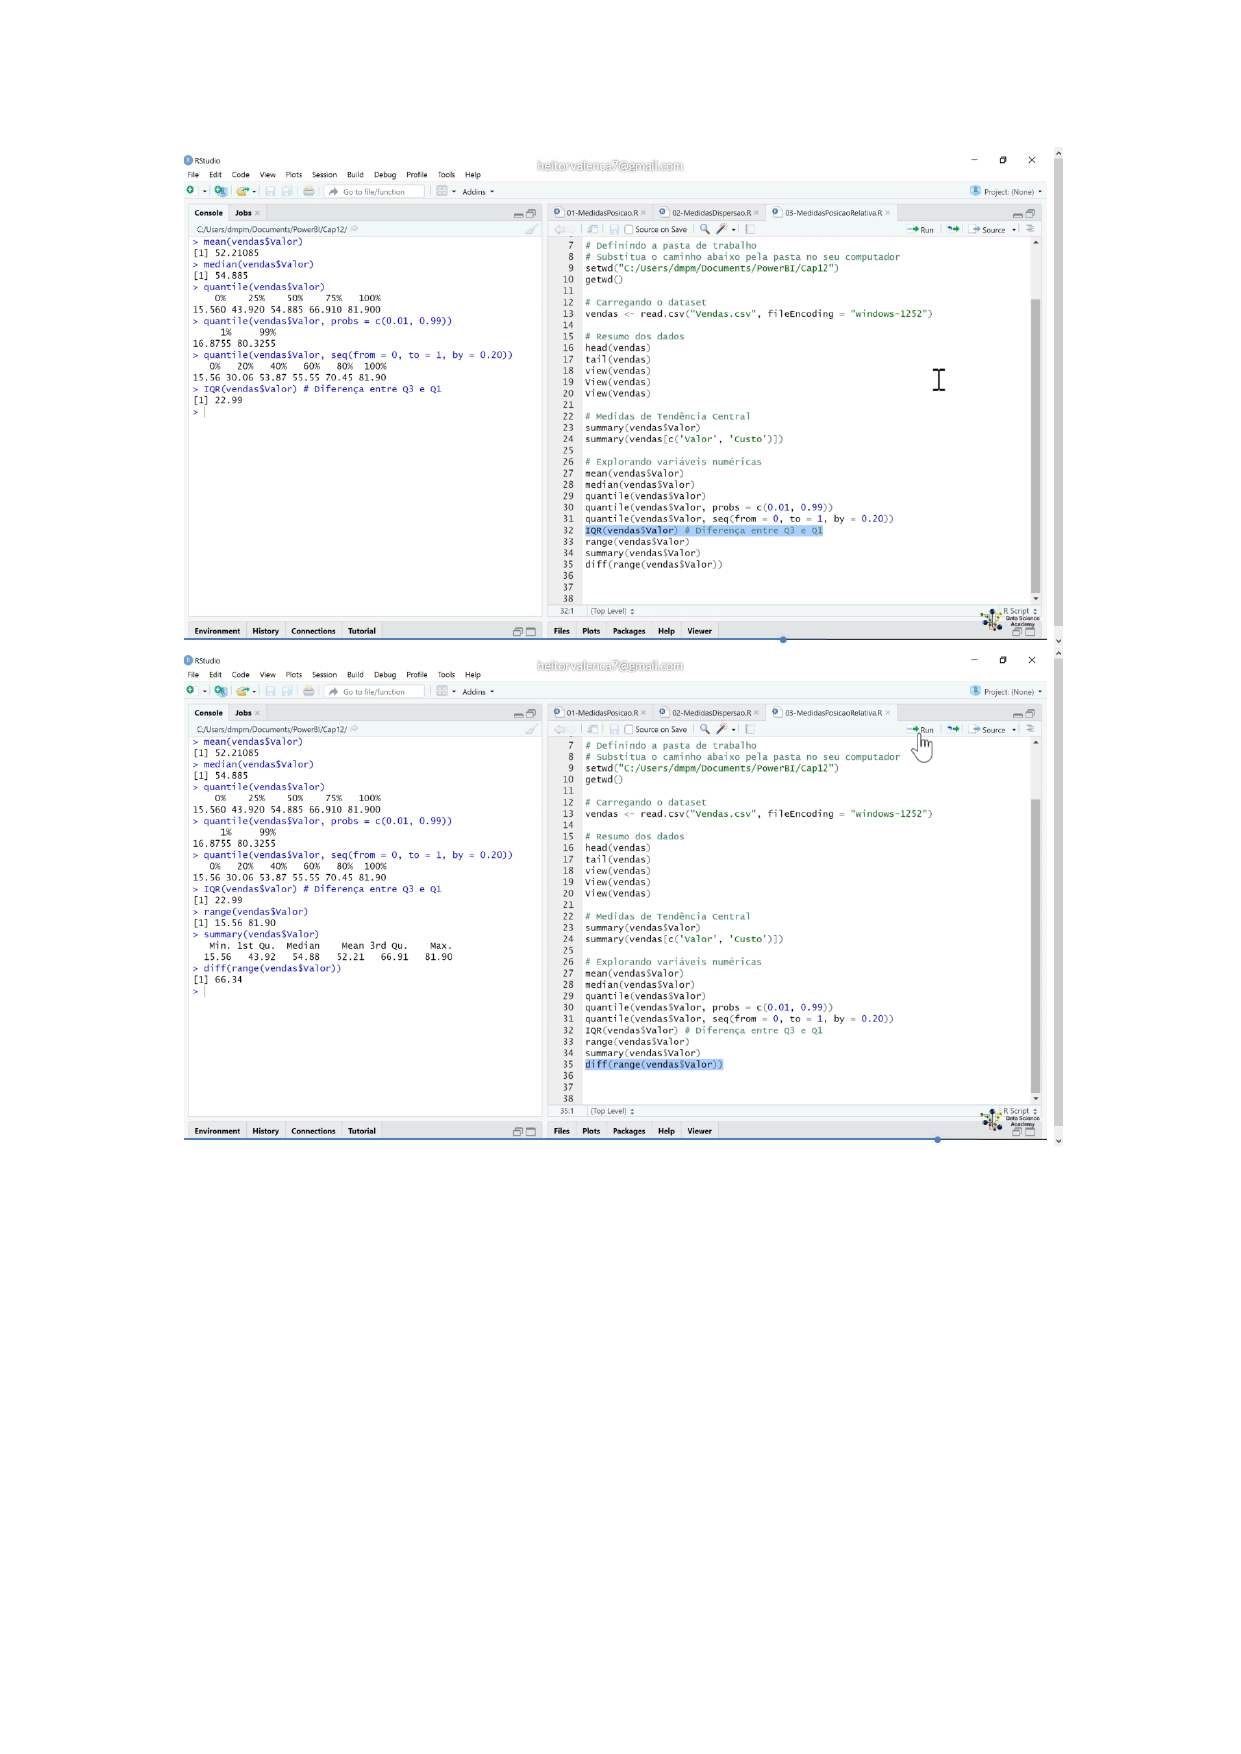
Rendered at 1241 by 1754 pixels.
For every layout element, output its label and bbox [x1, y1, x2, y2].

picture [177, 647, 1063, 1146]
picture [177, 147, 1063, 646]
